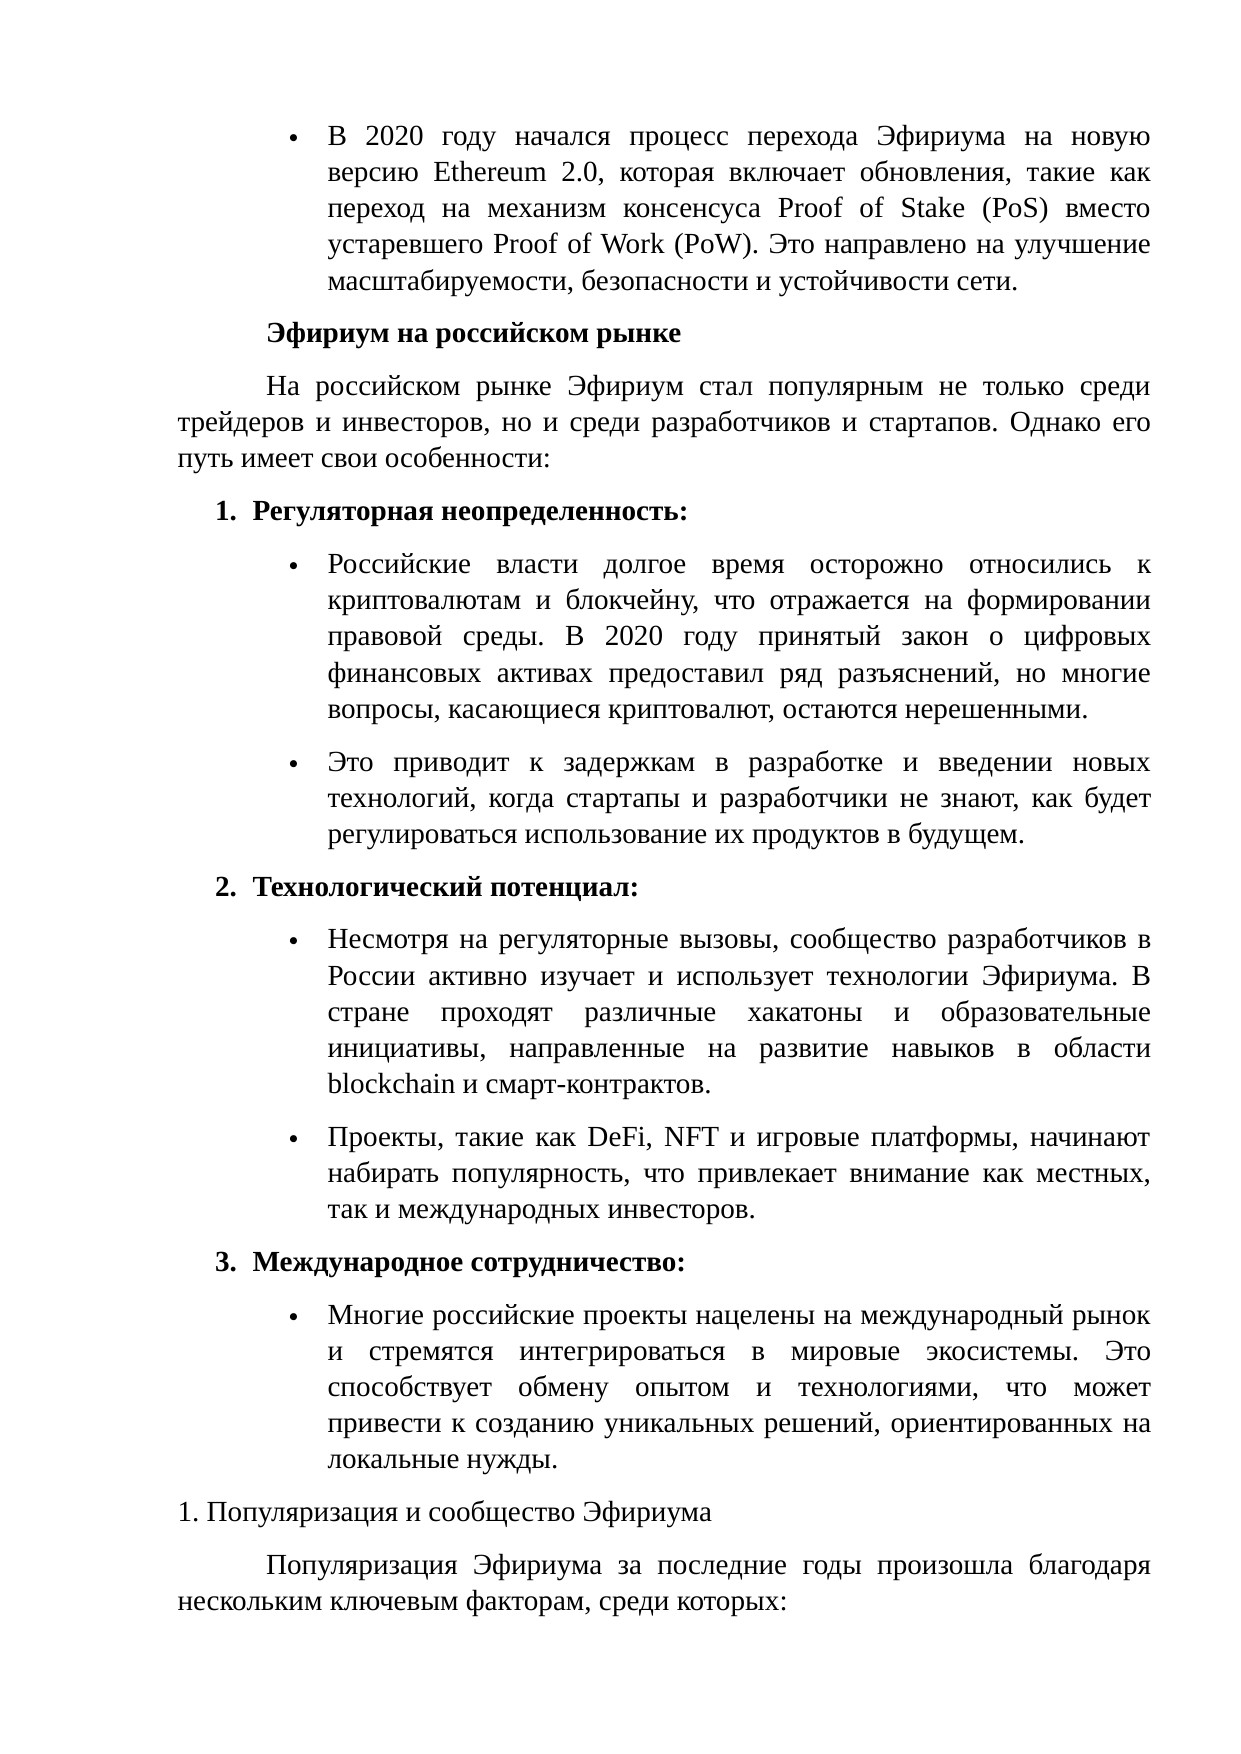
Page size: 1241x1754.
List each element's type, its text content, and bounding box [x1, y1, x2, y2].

list Технологический потенциал: [215, 869, 1152, 902]
list Проекты, такие как DeFi, NFT и игровые платформы, начинают набирать популярность, что привлекает внимание как местных, так и международных инвесторов. [290, 1119, 1152, 1225]
list Российские власти долгое время осторожно относились к криптовалютам и блокчейну, что отражается на формировании правовой среды. В 2020 году принятый закон о цифровых финансовых активах предоставил ряд разъяснений, но многие вопросы, касающиеся криптовалют, остаются нерешенными. [290, 546, 1152, 724]
list Это приводит к задержкам в разработке и введении новых технологий, когда стартапы и разработчики не знают, как будет регулироваться использование их продуктов в будущем. [290, 744, 1152, 849]
text 1. Популяризация и сообщество Эфириума [177, 1494, 1152, 1528]
text Популяризация Эфириума за последние годы произошла благодаря нескольким ключевым факторам, среди которых: [177, 1547, 1152, 1617]
text На российском рынке Эфириум стал популярным не только среди трейдеров и инвесторов, но и среди разработчиков и стартапов. Однако его путь имеет свои особенности: [177, 368, 1152, 474]
text Эфириум на российском рынке [177, 316, 1152, 349]
list Международное сотрудничество: [215, 1244, 1152, 1278]
list Несмотря на регуляторные вызовы, сообщество разработчиков в России активно изучает и использует технологии Эфириума. В стране проходят различные хакатоны и образовательные инициативы, направленные на развитие навыков в области blockchain и смарт-контрактов. [290, 922, 1152, 1100]
list Многие российские проекты нацелены на международный рынок и стремятся интегрироваться в мировые экосистемы. Это способствует обмену опытом и технологиями, что может привести к созданию уникальных решений, ориентированных на локальные нужды. [290, 1297, 1152, 1475]
list Регуляторная неопределенность: [215, 493, 1152, 527]
list В 2020 году начался процесс перехода Эфириума на новую версию Ethereum 2.0, которая включает обновления, такие как переход на механизм консенсуса Proof of Stake (PoS) вместо устаревшего Proof of Work (PoW). Это направлено на улучшение масштабируемости, безопасности и устойчивости сети. [290, 118, 1152, 296]
